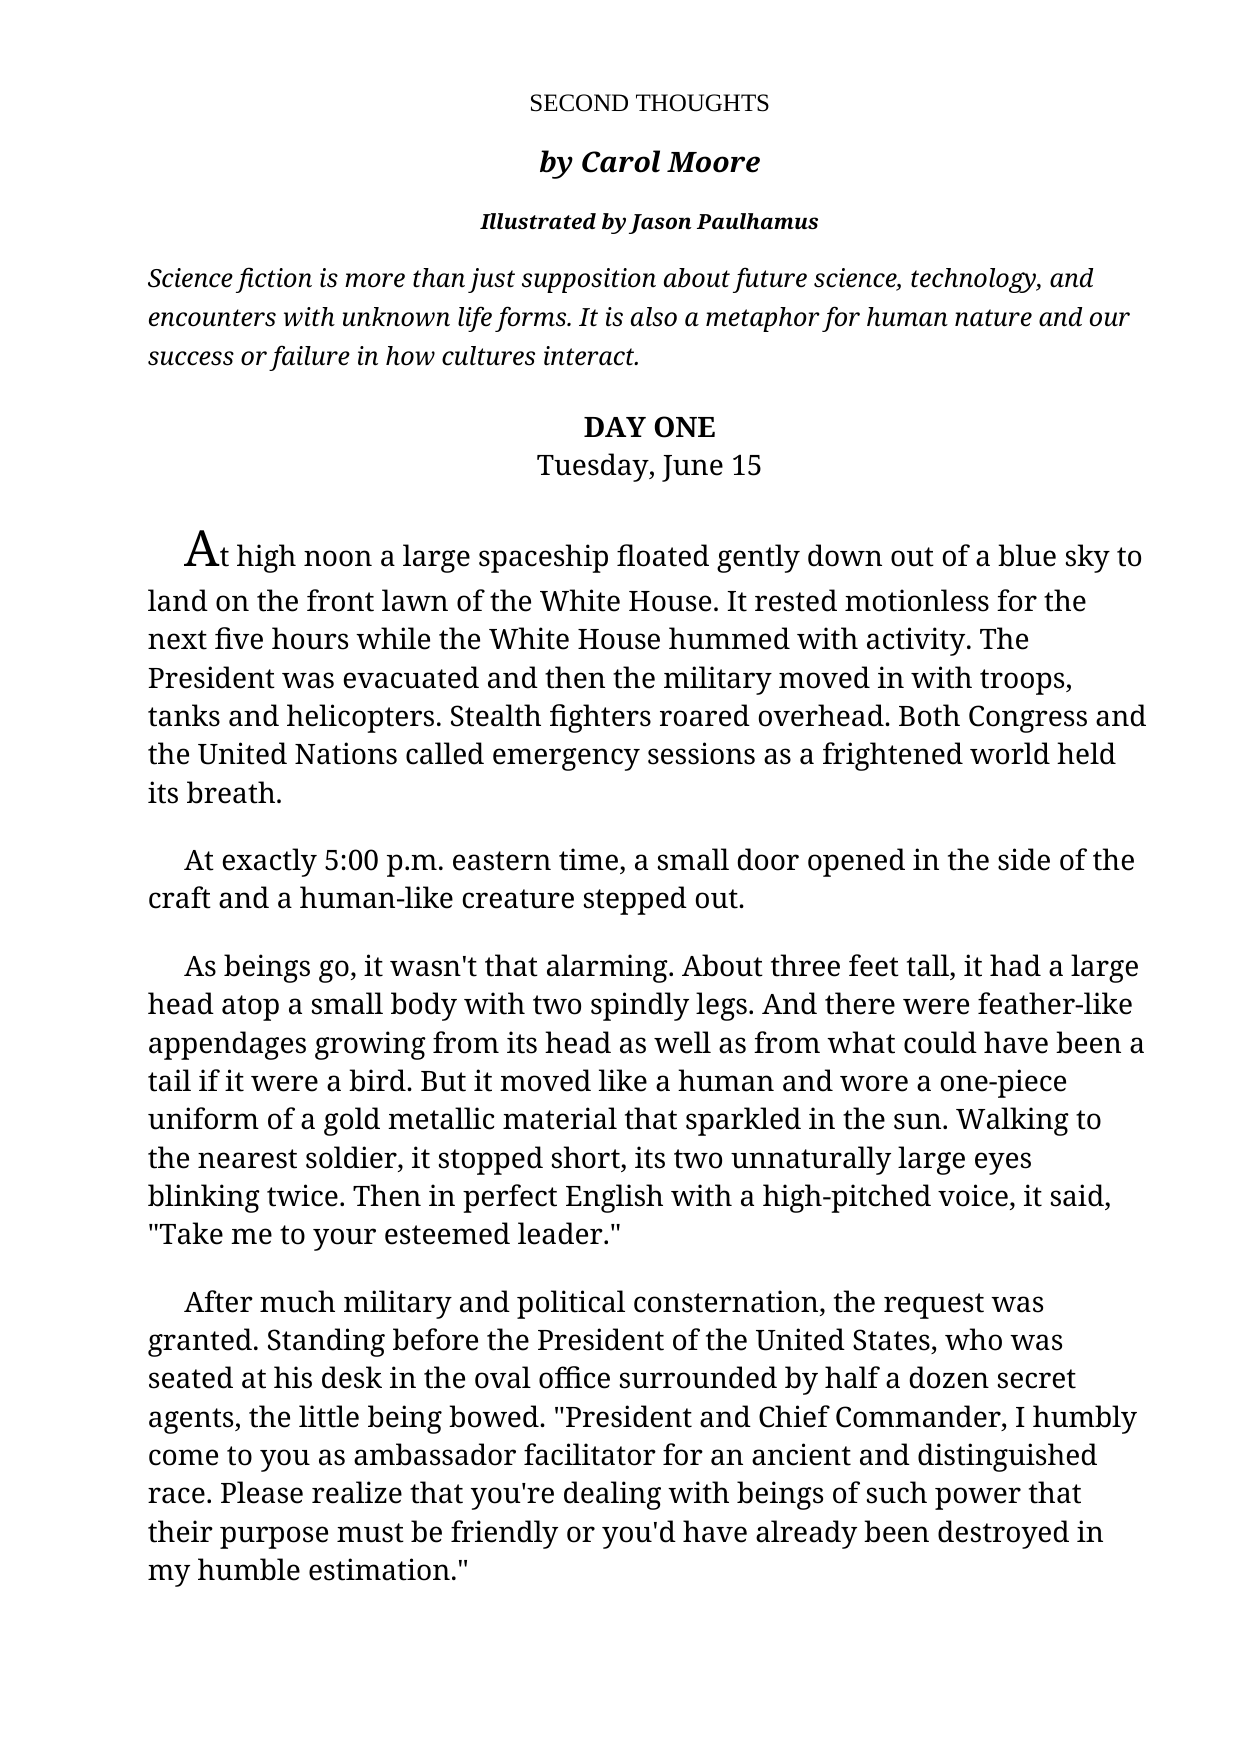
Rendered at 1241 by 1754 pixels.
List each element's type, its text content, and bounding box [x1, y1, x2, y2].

text DAY ONE Tuesday, June 15 [148, 407, 1152, 484]
text After much military and political consternation, the request was granted. Standing before the President of the United States, who was seated at his desk in the oval office surrounded by half a dozen secret agents, the little being bowed. "President and Chief Commander, I humbly come to you as ambassador facilitator for an ancient and distinguished race. Please realize that you're dealing with beings of such power that their purpose must be friendly or you'd have already been destroyed in my humble estimation." [148, 1282, 1152, 1589]
text At exactly 5:00 p.m. eastern time, a small door opened in the side of the craft and a human-like creature stepped out. [148, 841, 1152, 917]
text SECOND THOUGHTS [148, 88, 1152, 117]
text Illustrated by Jason Paulhamus [148, 207, 1152, 236]
text Science fiction is more than just supposition about future science, technology, and encounters with unknown life forms. It is also a metaphor for human nature and our success or failure in how cultures interact. [148, 261, 1152, 373]
text At high noon a large spaceship floated gently down out of a blue sky to land on the front lawn of the White House. It rested motionless for the next five hours while the White House hummed with activity. The President was evacuated and then the military moved in with troops, tanks and helicopters. Stealth fighters roared overhead. Both Congress and the United Nations called emergency sessions as a frightened world held its breath. [148, 513, 1152, 811]
text As beings go, it wasn't that alarming. About three feet tall, it had a large head atop a small body with two spindly legs. And there were feather-like appendages growing from its head as well as from what could have been a tail if it were a bird. But it moved like a human and wore a one-piece uniform of a gold metallic material that sparkled in the sun. Walking to the nearest soldier, it stopped short, its two unnaturally large eyes blinking twice. Then in perfect English with a high-pitched voice, it said, "Take me to your esteemed leader." [148, 946, 1152, 1253]
text by Carol Moore [148, 142, 1152, 181]
